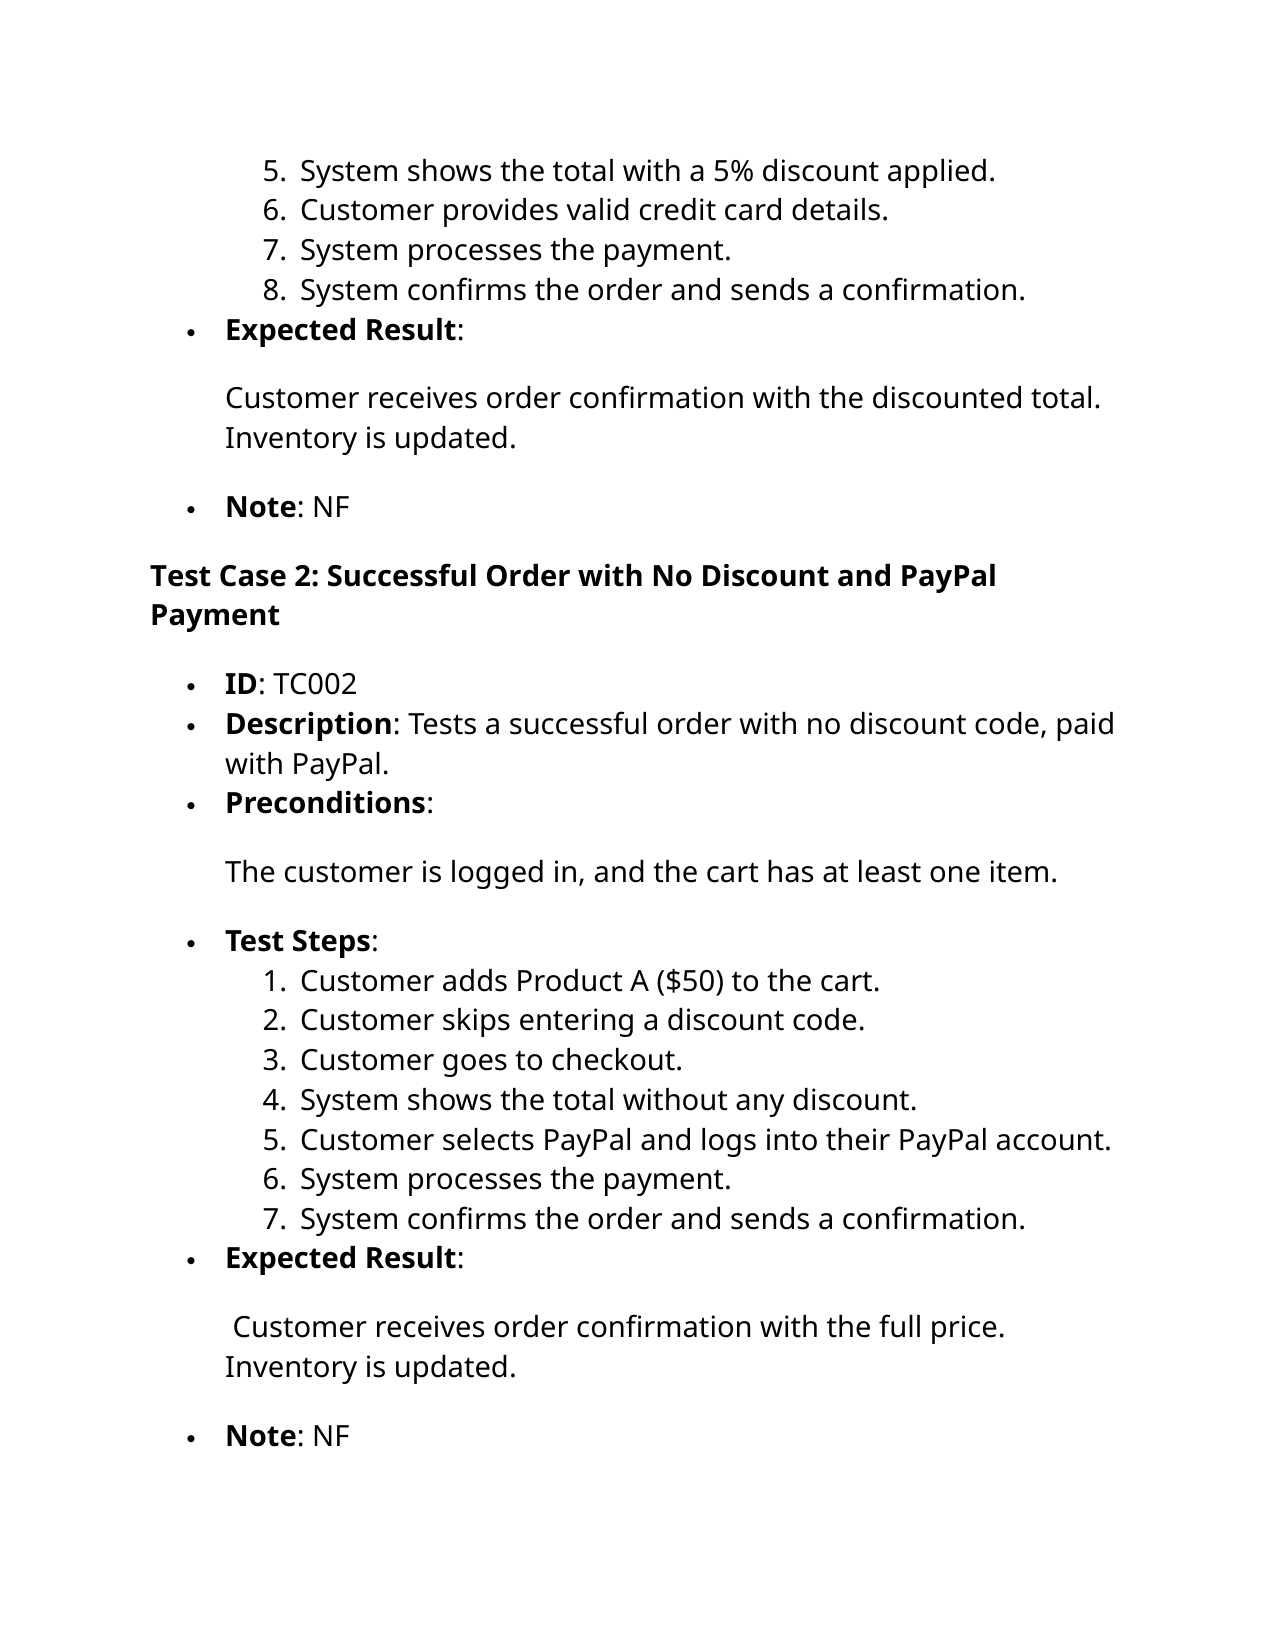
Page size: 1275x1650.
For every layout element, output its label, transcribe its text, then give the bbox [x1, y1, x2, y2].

list Customer selects PayPal and logs into their PayPal account. [262, 1119, 1125, 1158]
list System shows the total with a 5% discount applied. [262, 150, 1125, 190]
subtitle Test Case 2: Successful Order with No Discount and PayPal Payment [150, 555, 1125, 634]
list ID: TC002 [187, 663, 1125, 703]
list Expected Result: [187, 309, 1125, 348]
list System processes the payment. [262, 229, 1125, 269]
text Customer receives order confirmation with the full price. Inventory is updated. [225, 1307, 1125, 1386]
text The customer is logged in, and the cart has at least one item. [225, 851, 1125, 891]
list Preconditions: [187, 783, 1125, 822]
list Test Steps: [187, 920, 1125, 960]
list System processes the payment. [262, 1158, 1125, 1198]
list Note: NF [187, 1415, 1125, 1455]
list System shows the total without any discount. [262, 1079, 1125, 1119]
text Customer receives order confirmation with the discounted total. Inventory is updated. [225, 378, 1125, 457]
list Customer goes to checkout. [262, 1039, 1125, 1079]
list System confirms the order and sends a confirmation. [262, 1198, 1125, 1238]
list Note: NF [187, 486, 1125, 526]
list System confirms the order and sends a confirmation. [262, 269, 1125, 309]
list Customer skips entering a discount code. [262, 1000, 1125, 1039]
list Customer adds Product A ($50) to the cart. [262, 960, 1125, 1000]
list Customer provides valid credit card details. [262, 190, 1125, 229]
list Expected Result: [187, 1238, 1125, 1277]
list Description: Tests a successful order with no discount code, paid with PayPal. [187, 703, 1125, 783]
